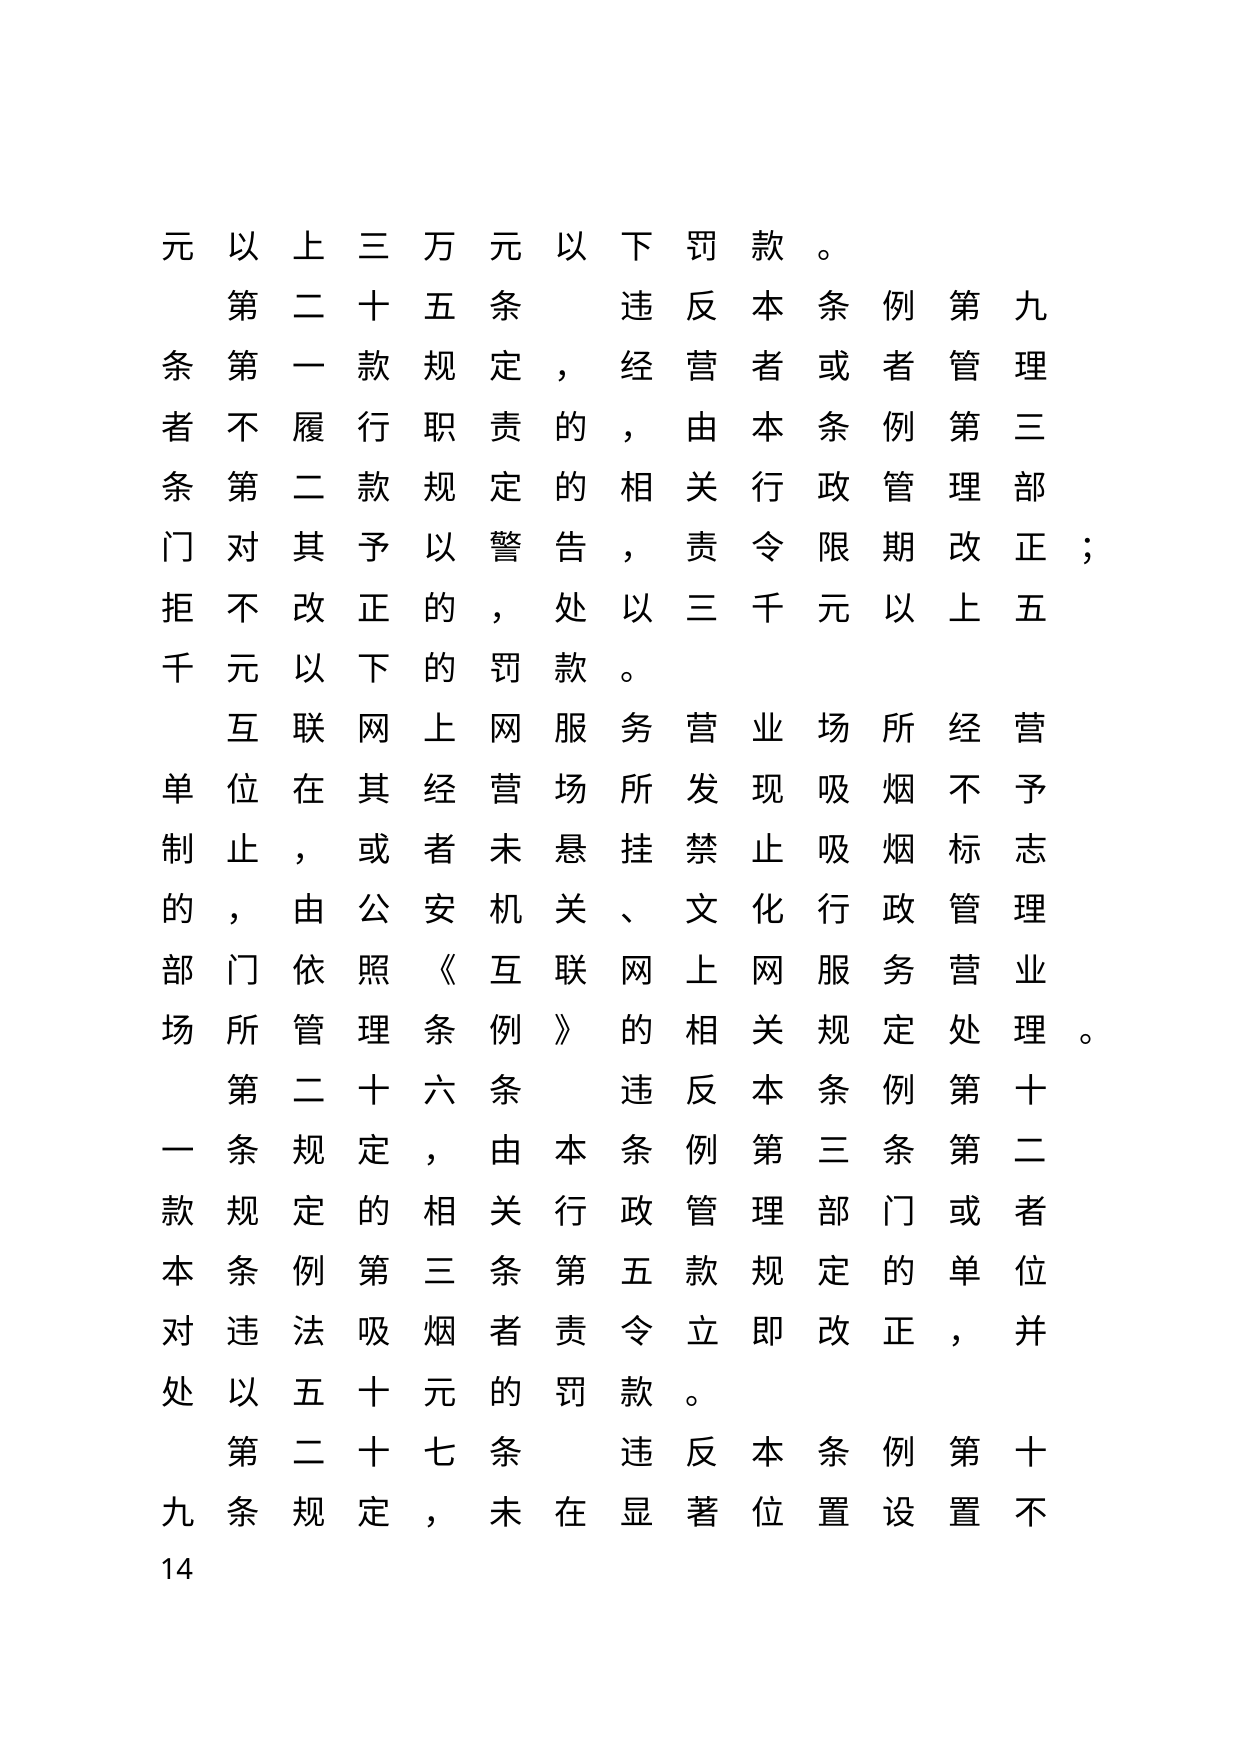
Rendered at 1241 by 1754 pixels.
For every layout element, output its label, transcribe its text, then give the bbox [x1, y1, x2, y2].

text 第二十六条 违反本条例第十一条规定，由本条例第三条第二款规定的相关行政管理部门或者本条例第三条第五款规定的单位对违法吸烟者责令立即改正，并处以五十元的罚款。 [161, 1058, 1079, 1420]
text 第二十五条 违反本条例第九条第一款规定，经营者或者管理者不履行职责的，由本条例第三条第二款规定的相关行政管理部门对其予以警告，责令限期改正；拒不改正的，处以三千元以上五千元以下的罚款。 [161, 274, 1079, 696]
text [161, 213, 1079, 274]
text 互联网上网服务营业场所经营单位在其经营场所发现吸烟不予制止，或者未悬挂禁止吸烟标志的，由公安机关、文化行政管理部门依照《互联网上网服务营业场所管理条例》的相关规定处理。 [161, 696, 1079, 1058]
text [161, 1420, 1079, 1540]
